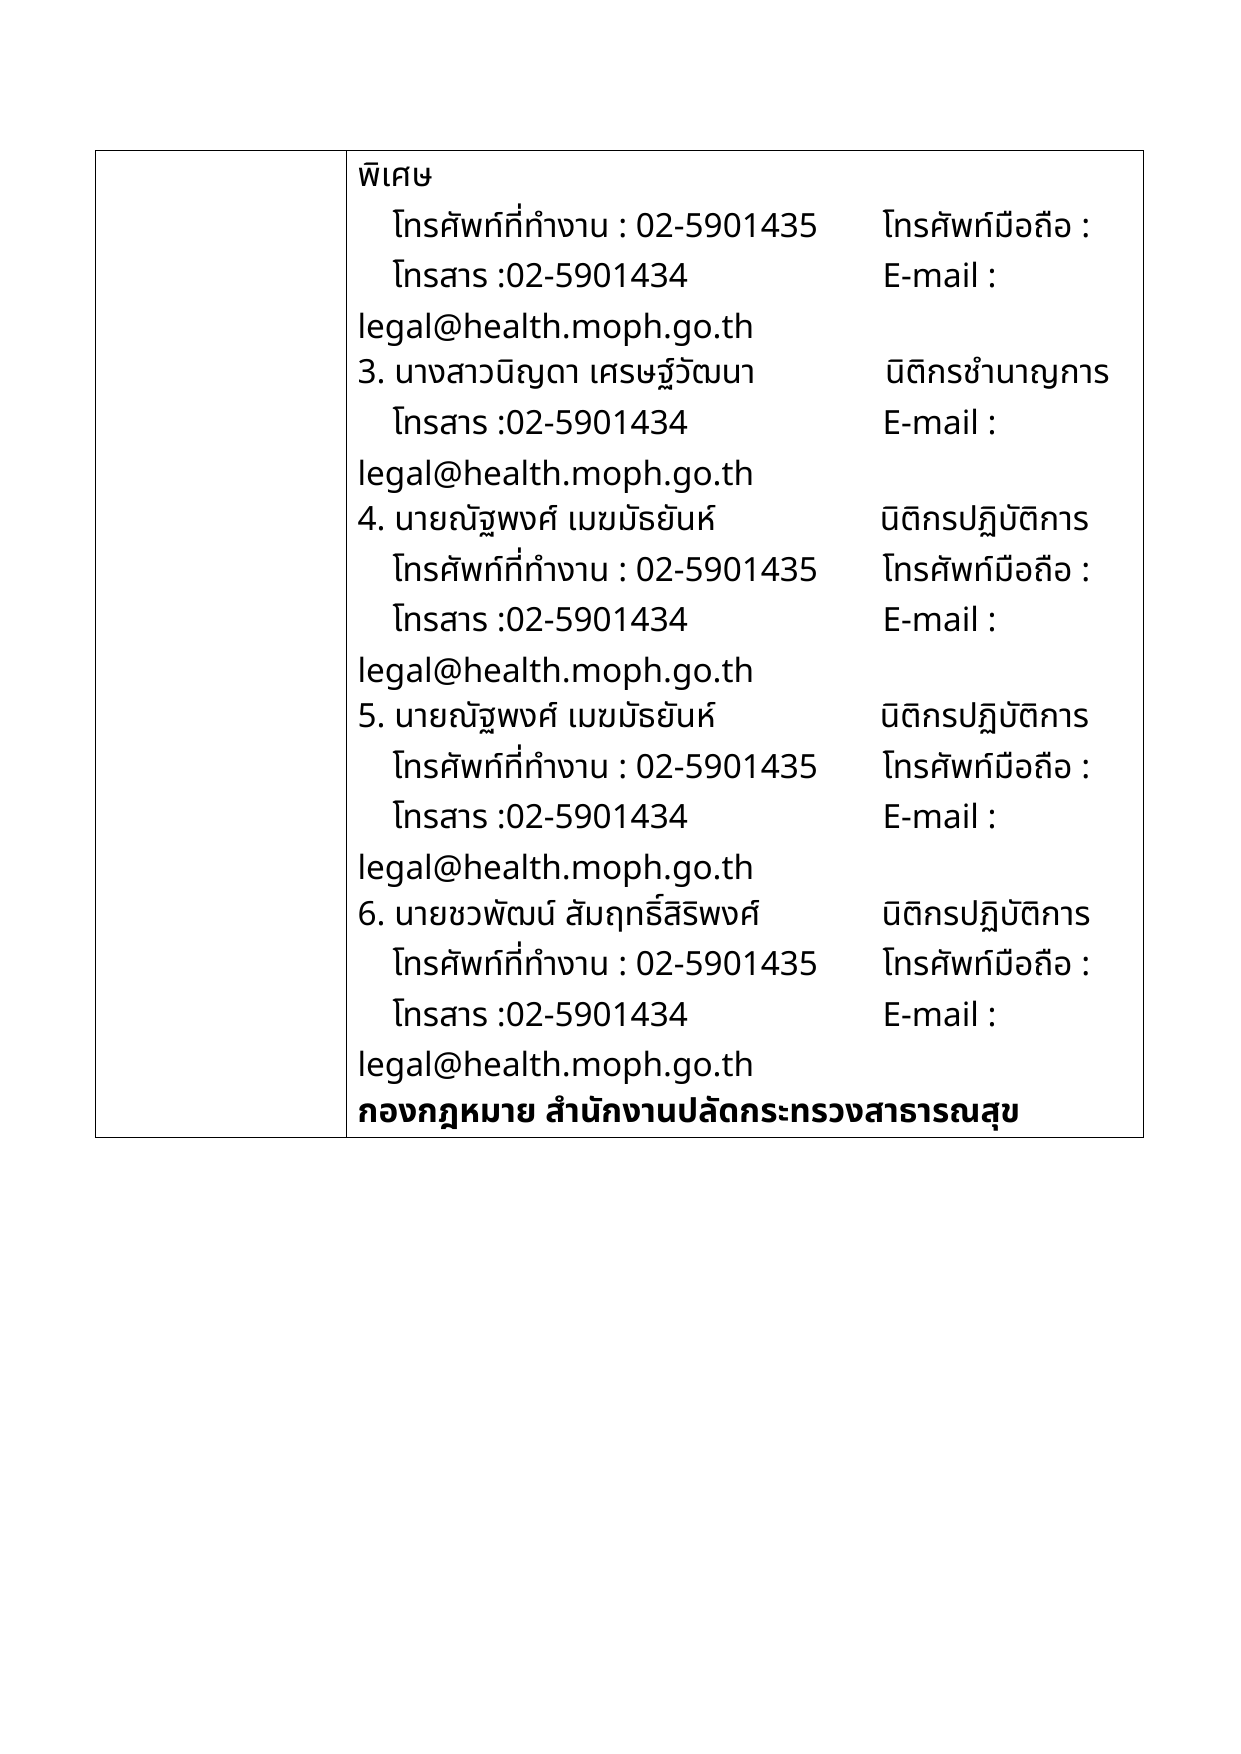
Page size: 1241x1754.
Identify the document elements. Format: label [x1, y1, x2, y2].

table_cell [347, 151, 1143, 1137]
table_cell [96, 151, 346, 1137]
